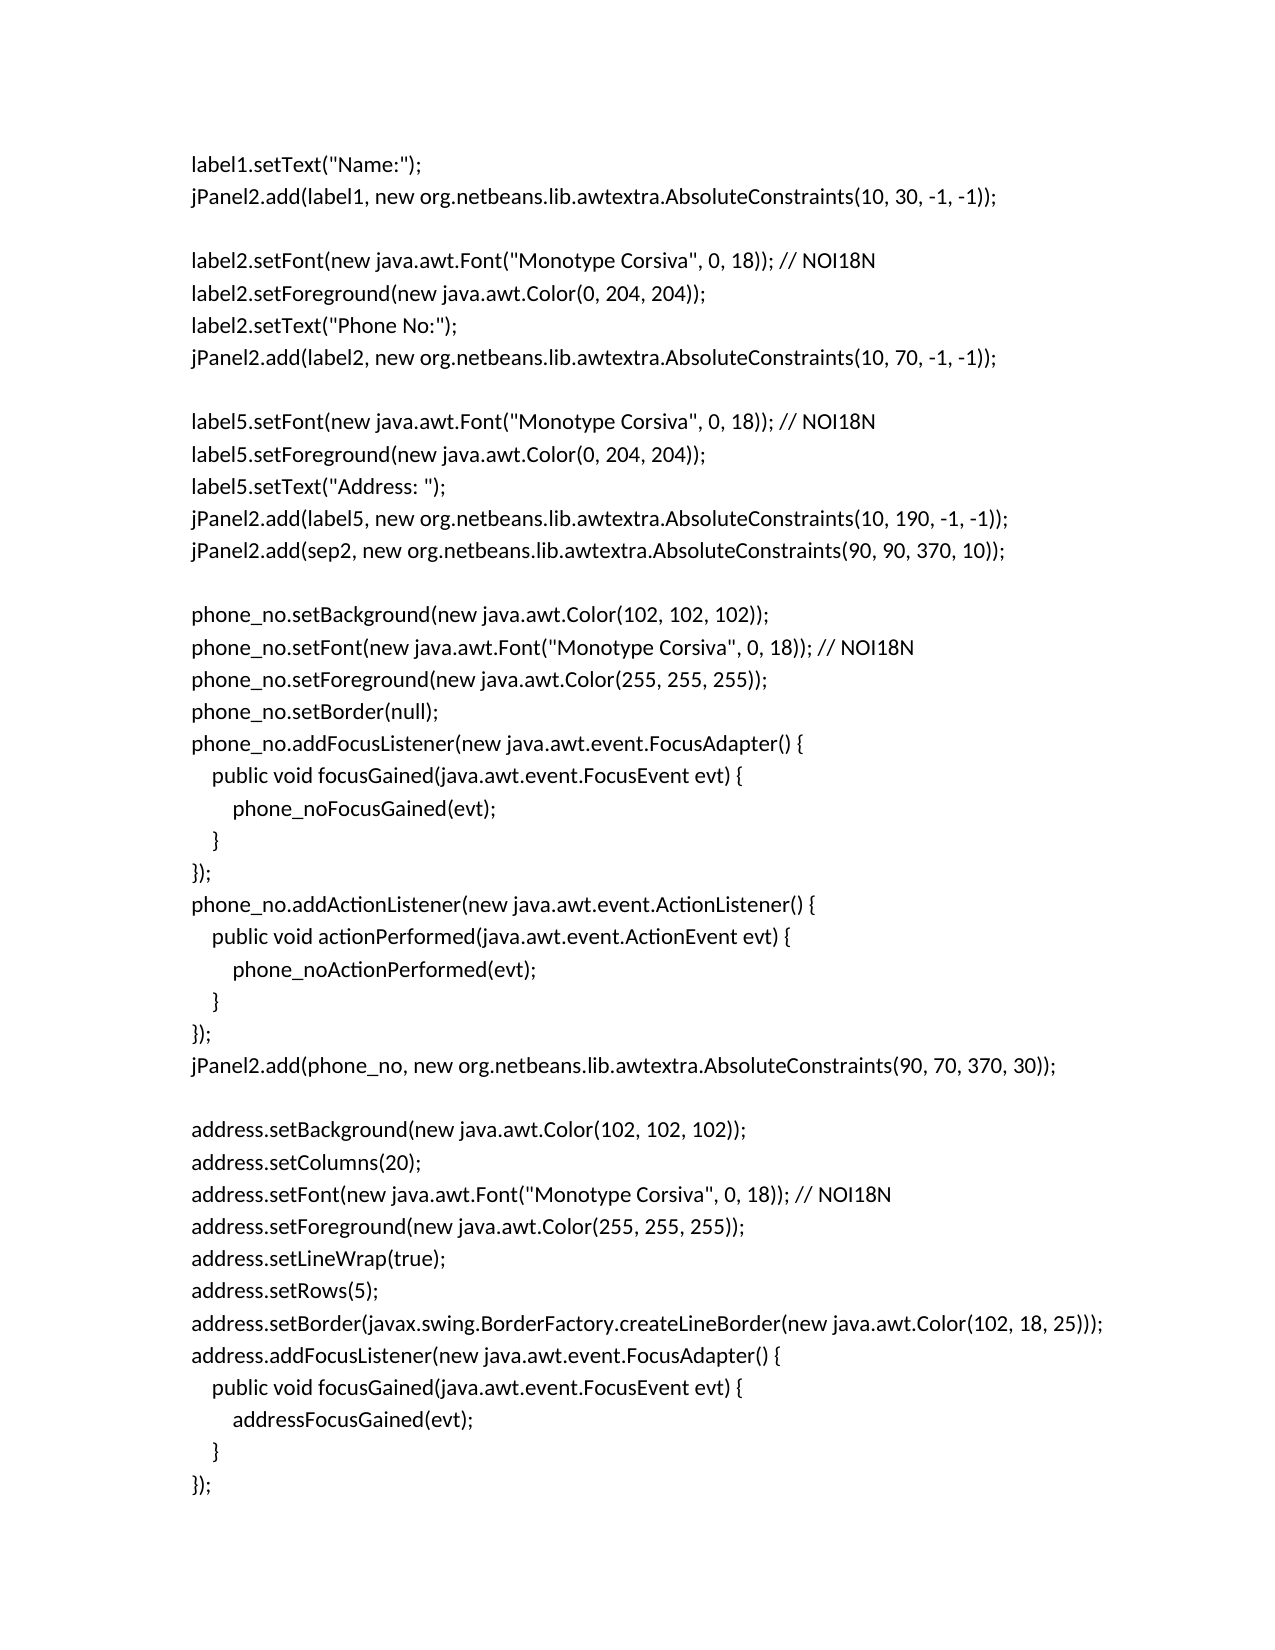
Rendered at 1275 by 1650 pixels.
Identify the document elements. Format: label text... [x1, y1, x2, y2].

text phone_noActionPerformed(evt); [150, 955, 1125, 983]
text address.setForeground(new java.awt.Color(255, 255, 255)); [150, 1212, 1125, 1240]
text }); [150, 858, 1125, 886]
text phone_no.setBorder(null); [150, 697, 1125, 725]
text jPanel2.add(label2, new org.netbeans.lib.awtextra.AbsoluteConstraints(10, 70, -1, -1)); [150, 343, 1125, 371]
text address.setRows(5); [150, 1277, 1125, 1304]
text public void actionPerformed(java.awt.event.ActionEvent evt) { [150, 922, 1125, 951]
text address.setColumns(20); [150, 1148, 1125, 1176]
text address.setLineWrap(true); [150, 1244, 1125, 1272]
text } [150, 826, 1125, 854]
text label5.setText("Address: "); [150, 472, 1125, 500]
text phone_no.setForeground(new java.awt.Color(255, 255, 255)); [150, 665, 1125, 693]
text label2.setFont(new java.awt.Font("Monotype Corsiva", 0, 18)); // NOI18N [150, 247, 1125, 274]
text phone_no.addFocusListener(new java.awt.event.FocusAdapter() { [150, 729, 1125, 757]
text } [150, 1437, 1125, 1466]
text public void focusGained(java.awt.event.FocusEvent evt) { [150, 762, 1125, 789]
text phone_no.addActionListener(new java.awt.event.ActionListener() { [150, 890, 1125, 918]
text jPanel2.add(label5, new org.netbeans.lib.awtextra.AbsoluteConstraints(10, 190, -1, -1)); [150, 504, 1125, 532]
text address.setBorder(javax.swing.BorderFactory.createLineBorder(new java.awt.Color(102, 18, 25))); [150, 1309, 1125, 1337]
text }); [150, 1470, 1125, 1498]
text label2.setForeground(new java.awt.Color(0, 204, 204)); [150, 279, 1125, 307]
text }); [150, 1019, 1125, 1047]
text phone_no.setBackground(new java.awt.Color(102, 102, 102)); [150, 601, 1125, 629]
text label2.setText("Phone No:"); [150, 311, 1125, 339]
text public void focusGained(java.awt.event.FocusEvent evt) { [150, 1373, 1125, 1401]
text } [150, 987, 1125, 1015]
text address.setBackground(new java.awt.Color(102, 102, 102)); [150, 1116, 1125, 1144]
text address.setFont(new java.awt.Font("Monotype Corsiva", 0, 18)); // NOI18N [150, 1180, 1125, 1208]
text addressFocusGained(evt); [150, 1405, 1125, 1433]
text address.addFocusListener(new java.awt.event.FocusAdapter() { [150, 1341, 1125, 1369]
text phone_noFocusGained(evt); [150, 794, 1125, 822]
text label5.setForeground(new java.awt.Color(0, 204, 204)); [150, 440, 1125, 468]
text jPanel2.add(label1, new org.netbeans.lib.awtextra.AbsoluteConstraints(10, 30, -1, -1)); [150, 182, 1125, 210]
text label5.setFont(new java.awt.Font("Monotype Corsiva", 0, 18)); // NOI18N [150, 407, 1125, 436]
text label1.setText("Name:"); [150, 150, 1125, 178]
text jPanel2.add(sep2, new org.netbeans.lib.awtextra.AbsoluteConstraints(90, 90, 370, 10)); [150, 536, 1125, 564]
text jPanel2.add(phone_no, new org.netbeans.lib.awtextra.AbsoluteConstraints(90, 70, 370, 30)); [150, 1051, 1125, 1079]
text phone_no.setFont(new java.awt.Font("Monotype Corsiva", 0, 18)); // NOI18N [150, 633, 1125, 661]
